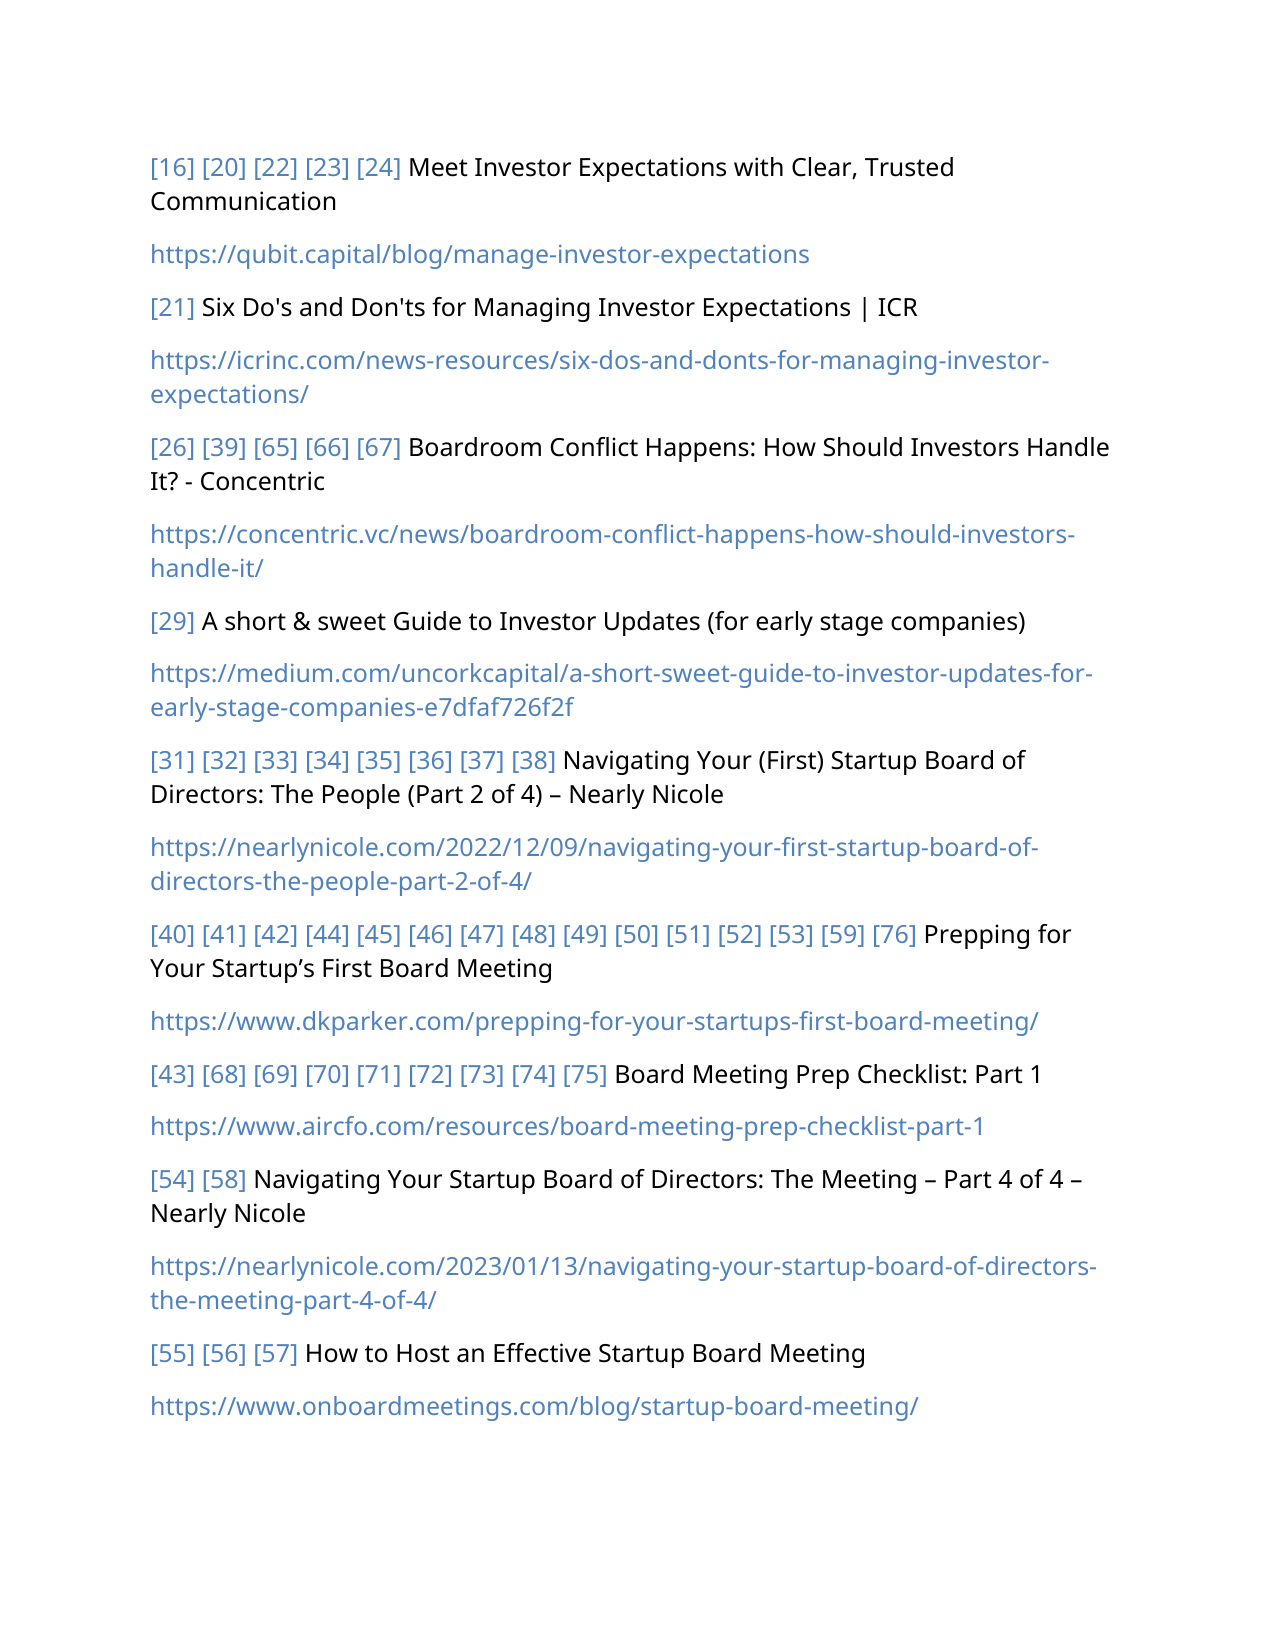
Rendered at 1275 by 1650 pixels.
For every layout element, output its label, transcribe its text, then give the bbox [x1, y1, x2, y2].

text https://medium.com/uncorkcapital/a-short-sweet-guide-to-investor-updates-for-early-stage-companies-e7dfaf726f2f [150, 656, 1125, 724]
text [54] [58] Navigating Your Startup Board of Directors: The Meeting – Part 4 of 4 – Nearly Nicole [150, 1162, 1125, 1230]
text [16] [20] [22] [23] [24] Meet Investor Expectations with Clear, Trusted Communication [150, 150, 1125, 218]
text https://nearlynicole.com/2023/01/13/navigating-your-startup-board-of-directors-the-meeting-part-4-of-4/ [150, 1249, 1125, 1317]
text https://nearlynicole.com/2022/12/09/navigating-your-first-startup-board-of-directors-the-people-part-2-of-4/ [150, 830, 1125, 898]
text https://icrinc.com/news-resources/six-dos-and-donts-for-managing-investor-expectations/ [150, 342, 1125, 411]
text [29] A short & sweet Guide to Investor Updates (for early stage companies) [150, 603, 1125, 637]
text [31] [32] [33] [34] [35] [36] [37] [38] Navigating Your (First) Startup Board of Directors: The People (Part 2 of 4) – Nearly Nicole [150, 743, 1125, 811]
text [55] [56] [57] How to Host an Effective Startup Board Meeting [150, 1336, 1125, 1370]
text https://www.onboardmeetings.com/blog/startup-board-meeting/ [150, 1388, 1125, 1422]
text https://www.dkparker.com/prepping-for-your-startups-first-board-meeting/ [150, 1003, 1125, 1037]
text [26] [39] [65] [66] [67] Boardroom Conflict Happens: How Should Investors Handle It? - Concentric [150, 429, 1125, 497]
text https://concentric.vc/news/boardroom-conflict-happens-how-should-investors-handle-it/ [150, 516, 1125, 584]
text [40] [41] [42] [44] [45] [46] [47] [48] [49] [50] [51] [52] [53] [59] [76] Prepping for Your Startup’s First Board Meeting [150, 917, 1125, 985]
text https://qubit.capital/blog/manage-investor-expectations [150, 237, 1125, 271]
text [21] Six Do's and Don'ts for Managing Investor Expectations | ICR [150, 290, 1125, 324]
text https://www.aircfo.com/resources/board-meeting-prep-checklist-part-1 [150, 1109, 1125, 1143]
text [43] [68] [69] [70] [71] [72] [73] [74] [75] Board Meeting Prep Checklist: Part 1 [150, 1056, 1125, 1090]
